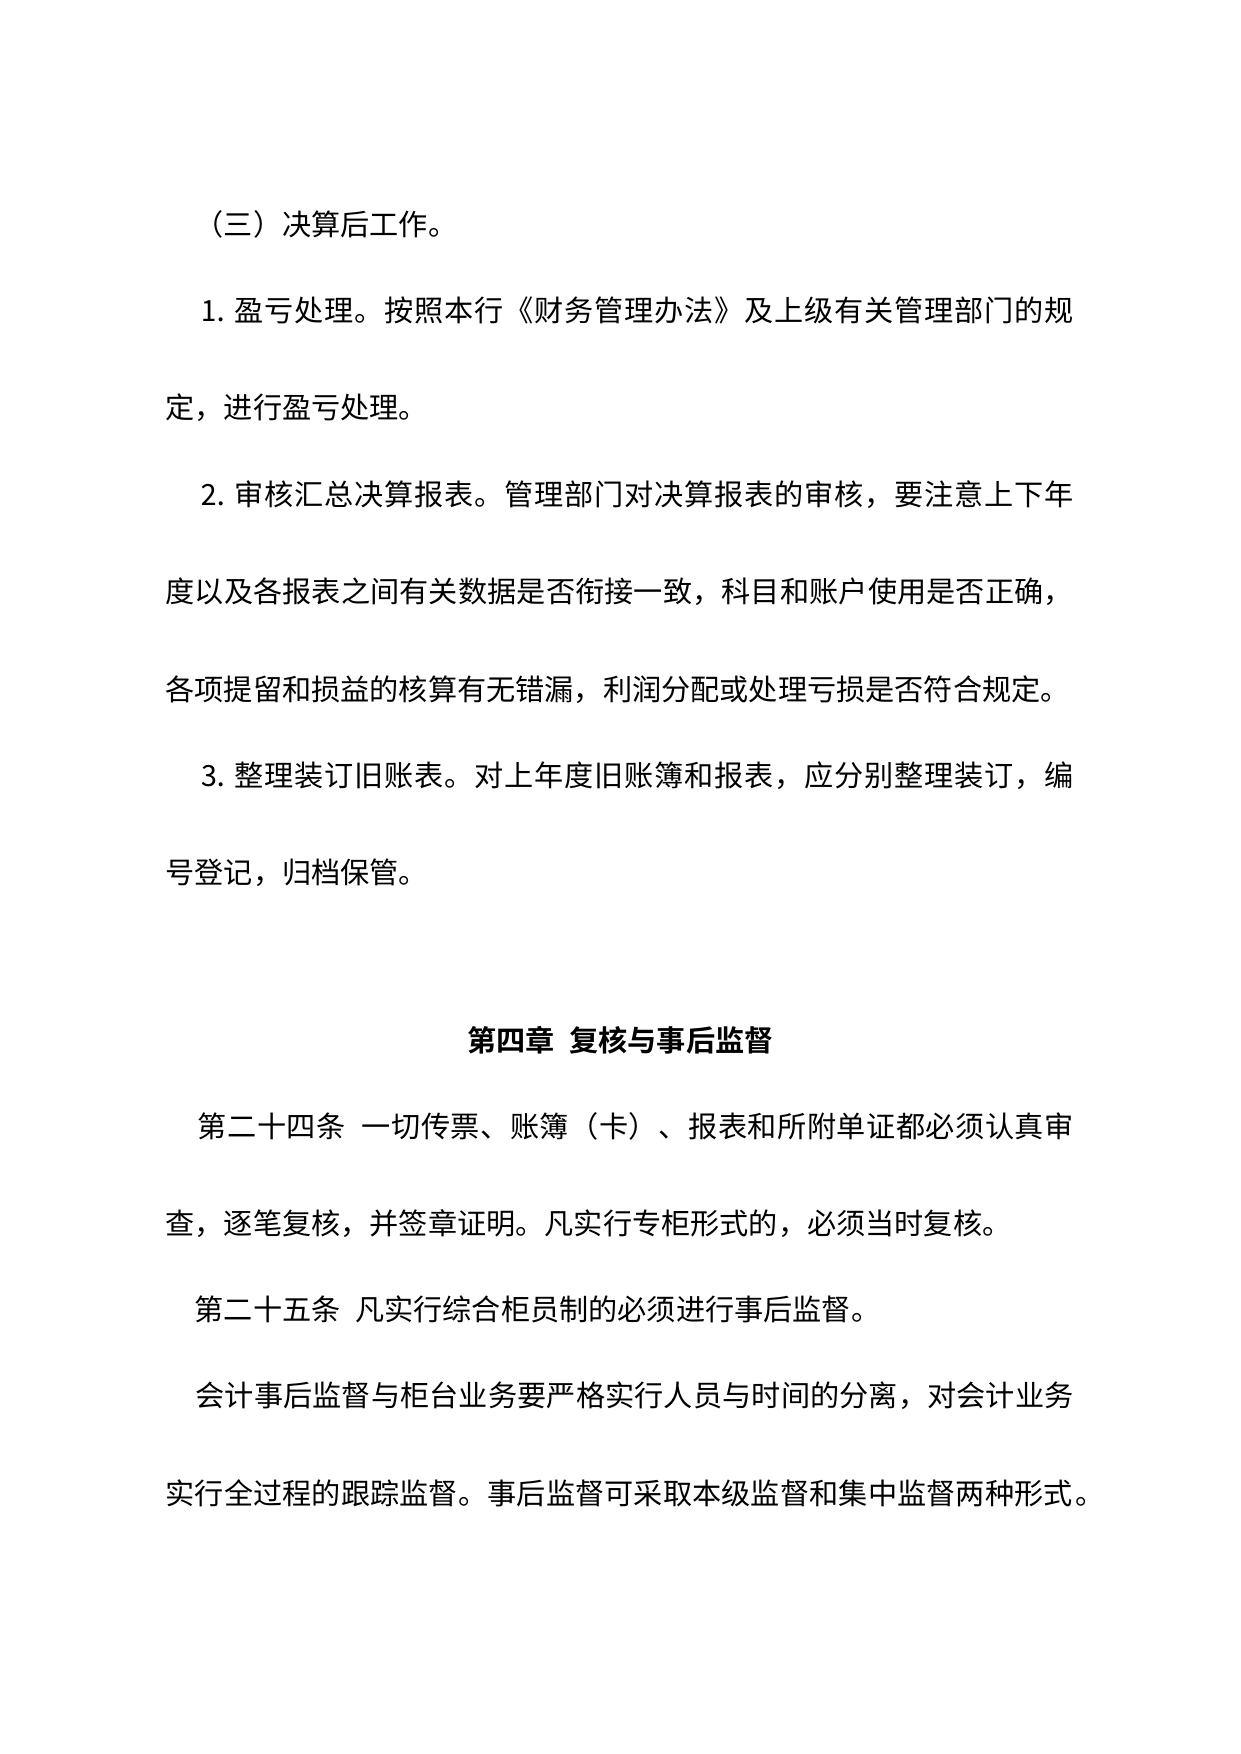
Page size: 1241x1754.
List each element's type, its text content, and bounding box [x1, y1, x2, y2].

text （三）决算后工作。 [165, 190, 1075, 255]
text 第四章 复核与事后监督 [165, 1006, 1075, 1071]
text 第二十四条 一切传票、账簿（卡）、报表和所附单证都必须认真审查，逐笔复核，并签章证明。凡实行专柜形式的，必须当时复核。 [165, 1092, 1075, 1254]
text ⒊整理装订旧账表。对上年度旧账簿和报表，应分别整理装订，编号登记，归档保管。 [165, 741, 1075, 903]
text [165, 1362, 1075, 1524]
text ⒉审核汇总决算报表。管理部门对决算报表的审核，要注意上下年度以及各报表之间有关数据是否衔接一致，科目和账户使用是否正确，各项提留和损益的核算有无错漏，利润分配或处理亏损是否符合规定。 [165, 460, 1075, 720]
text ⒈盈亏处理。按照本行《财务管理办法》及上级有关管理部门的规定，进行盈亏处理。 [165, 276, 1075, 439]
text 第二十五条 凡实行综合柜员制的必须进行事后监督。 [165, 1276, 1075, 1341]
